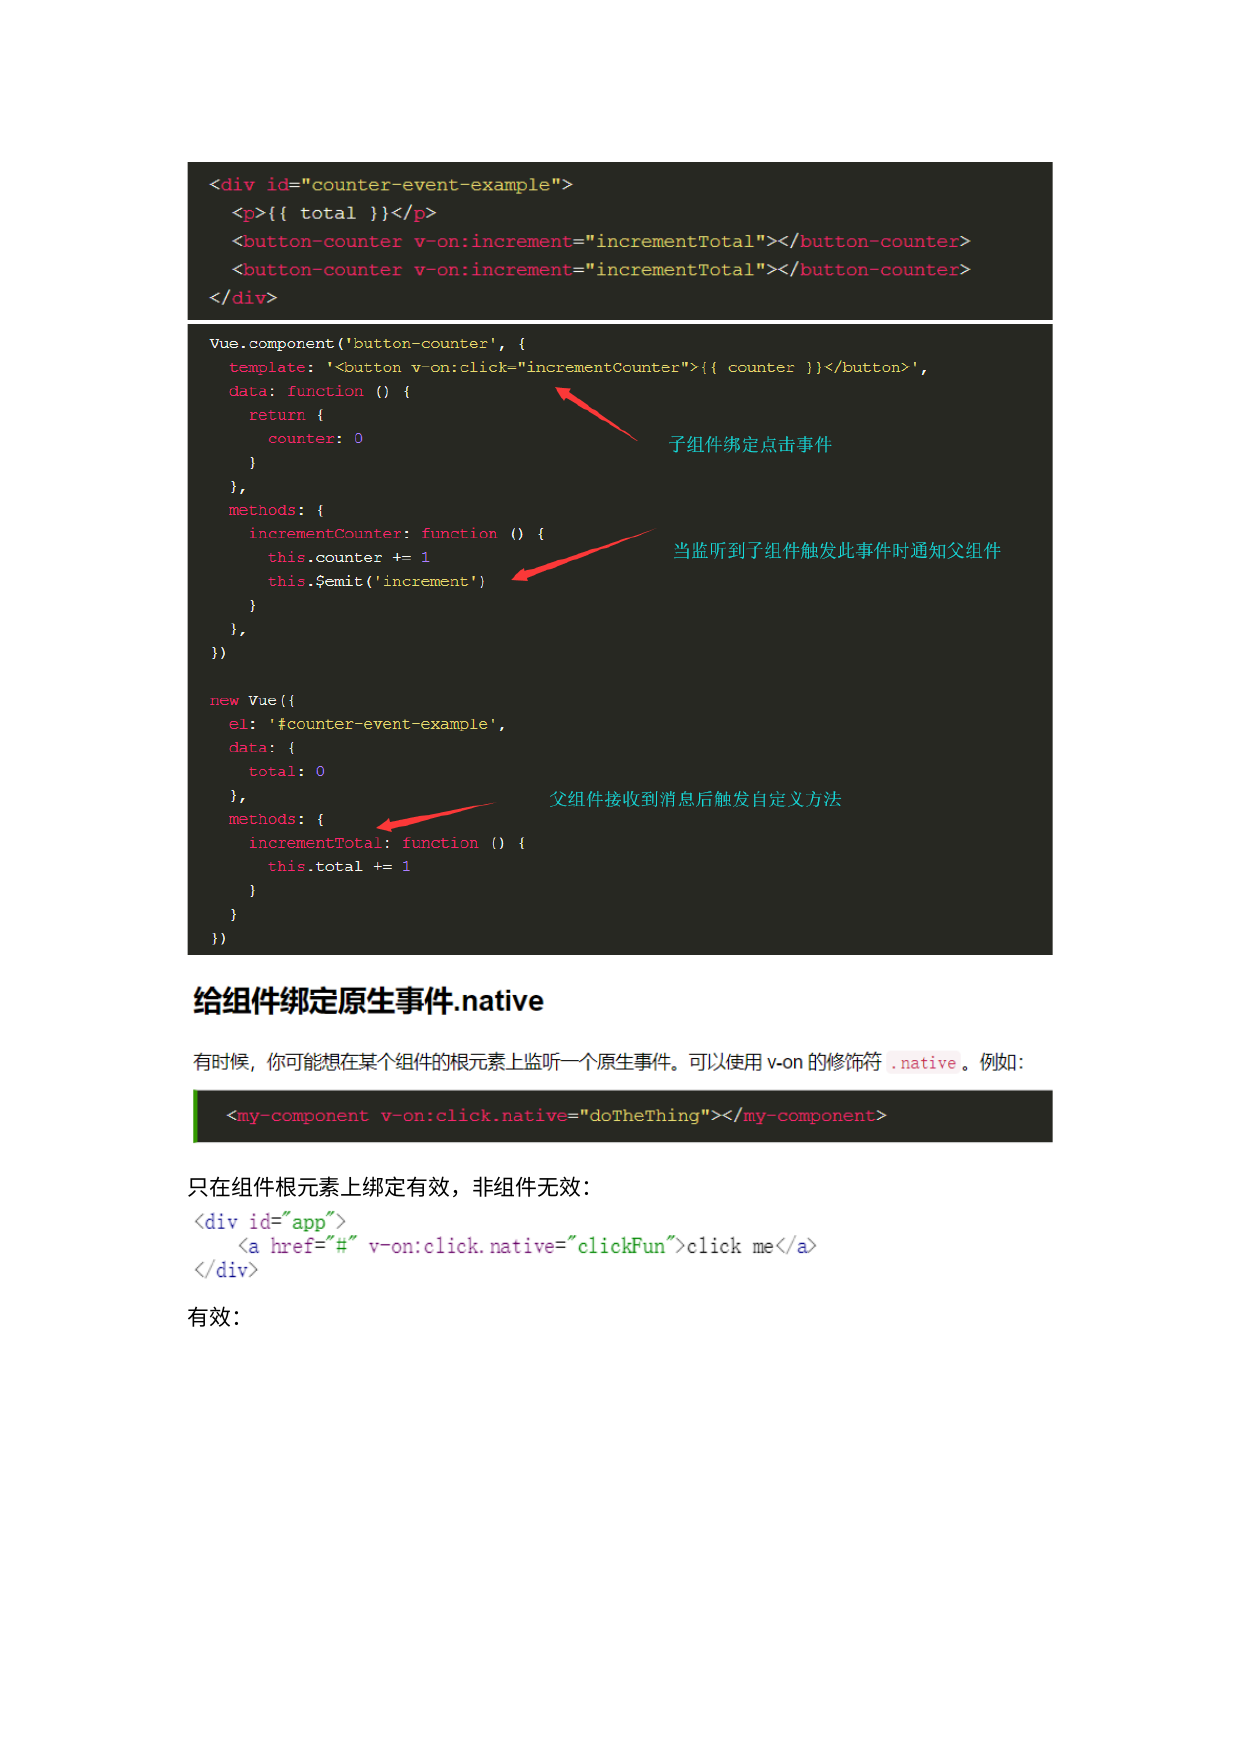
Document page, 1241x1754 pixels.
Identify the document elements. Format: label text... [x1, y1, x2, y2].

picture [187, 162, 1053, 320]
picture [187, 1202, 847, 1290]
text 只在组件根元素上绑定有效，非组件无效： [187, 1169, 1053, 1202]
picture [187, 324, 1053, 955]
text 有效： [187, 1299, 1053, 1332]
picture [187, 974, 1053, 1162]
